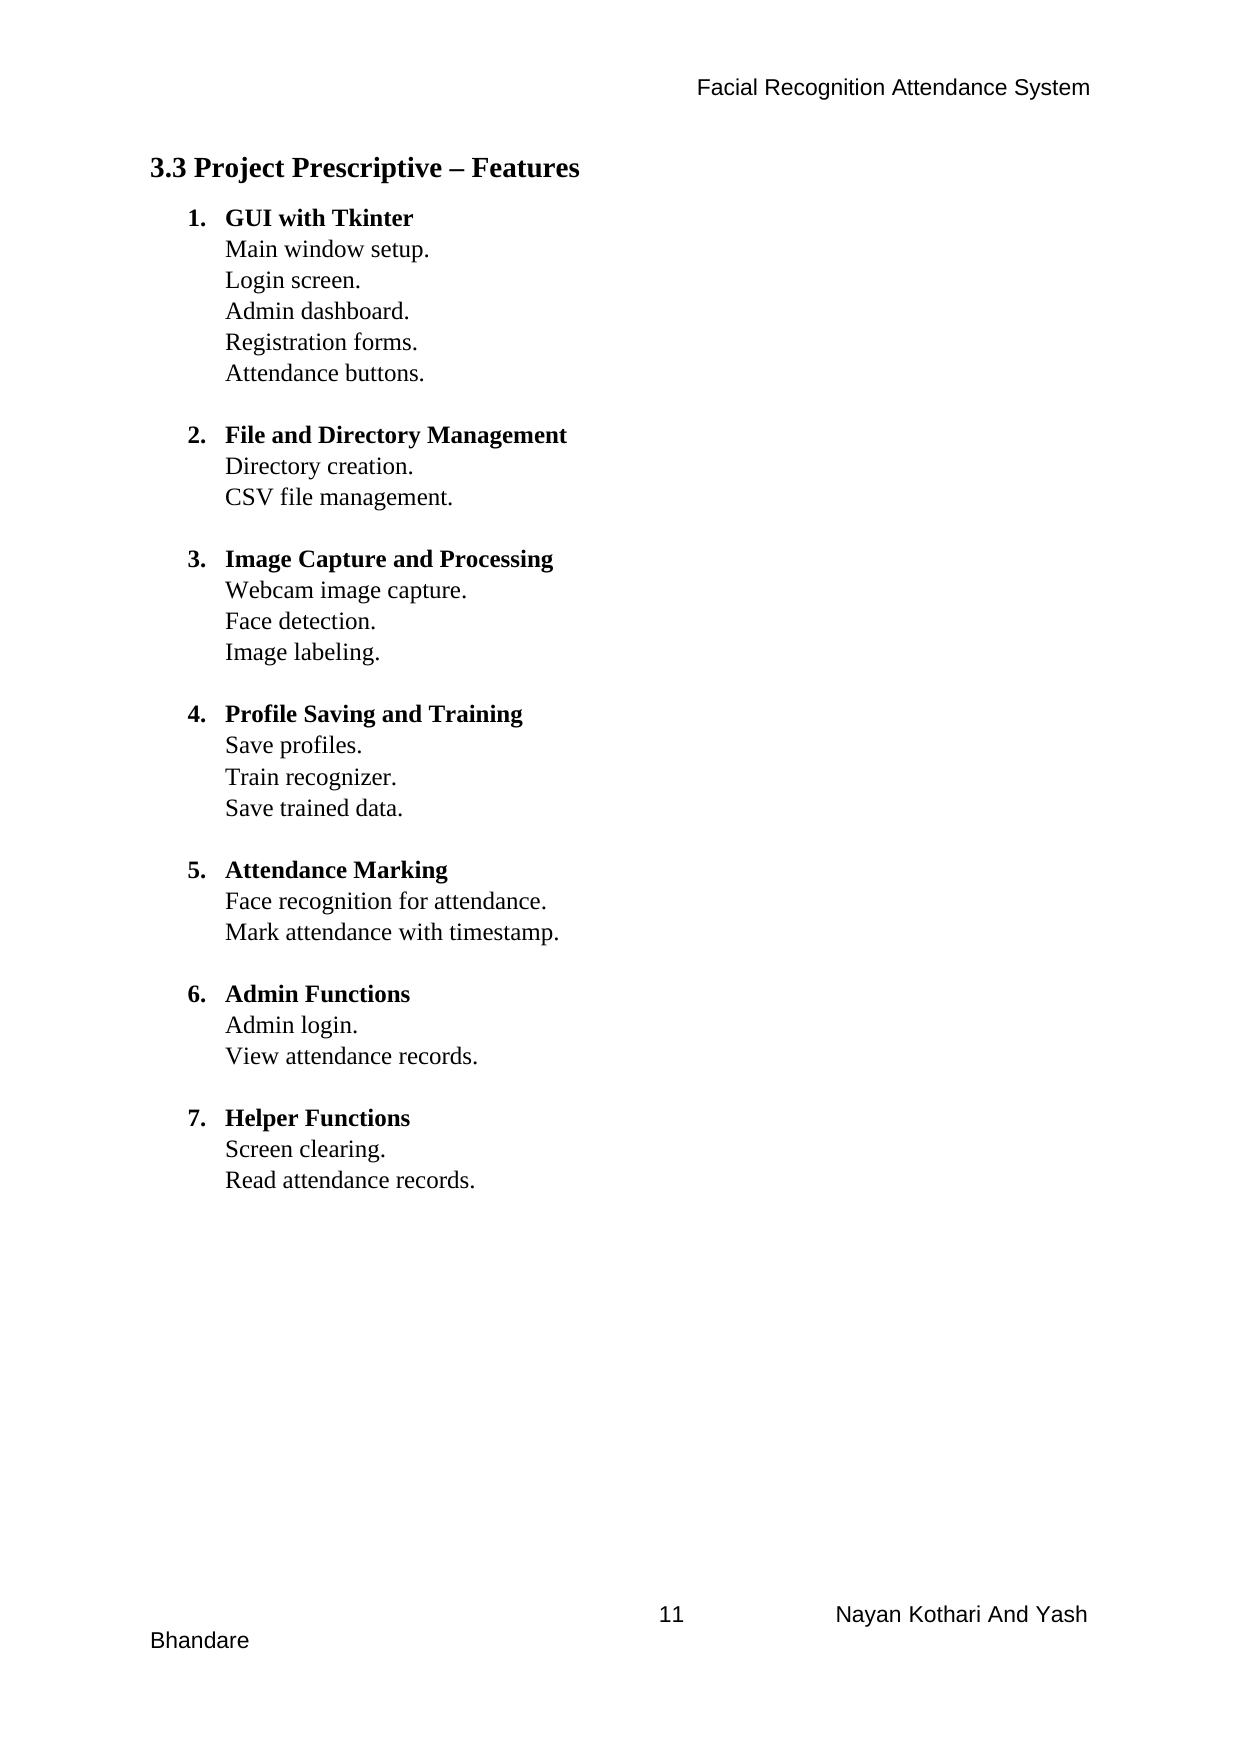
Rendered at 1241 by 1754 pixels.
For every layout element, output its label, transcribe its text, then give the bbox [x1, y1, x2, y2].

list Train recognizer. [225, 762, 1090, 790]
list Mark attendance with timestamp. [225, 917, 1090, 946]
list Profile Saving and Training [187, 699, 1090, 728]
list Image labeling. [225, 637, 1090, 666]
list File and Directory Management [187, 420, 1090, 449]
text 3.3 Project Prescriptive – Features [150, 150, 1090, 183]
list CSV file management. [225, 482, 1090, 511]
list Admin login. [225, 1010, 1090, 1039]
list Webcam image capture. [225, 575, 1090, 604]
list Read attendance records. [225, 1165, 1090, 1194]
list Screen clearing. [225, 1134, 1090, 1163]
list Registration forms. [225, 327, 1090, 356]
list Face recognition for attendance. [225, 886, 1090, 914]
list Login screen. [225, 265, 1090, 294]
list Attendance Marking [187, 855, 1090, 883]
list Helper Functions [187, 1103, 1090, 1132]
list Admin dashboard. [225, 296, 1090, 325]
list Attendance buttons. [225, 358, 1090, 387]
list Save trained data. [225, 793, 1090, 821]
list Face detection. [225, 606, 1090, 635]
list Main window setup. [225, 234, 1090, 263]
list Directory creation. [225, 451, 1090, 480]
list Image Capture and Processing [187, 544, 1090, 573]
list View attendance records. [225, 1041, 1090, 1070]
list Save profiles. [225, 731, 1090, 759]
list Admin Functions [187, 979, 1090, 1008]
list GUI with Tkinter [187, 203, 1090, 232]
